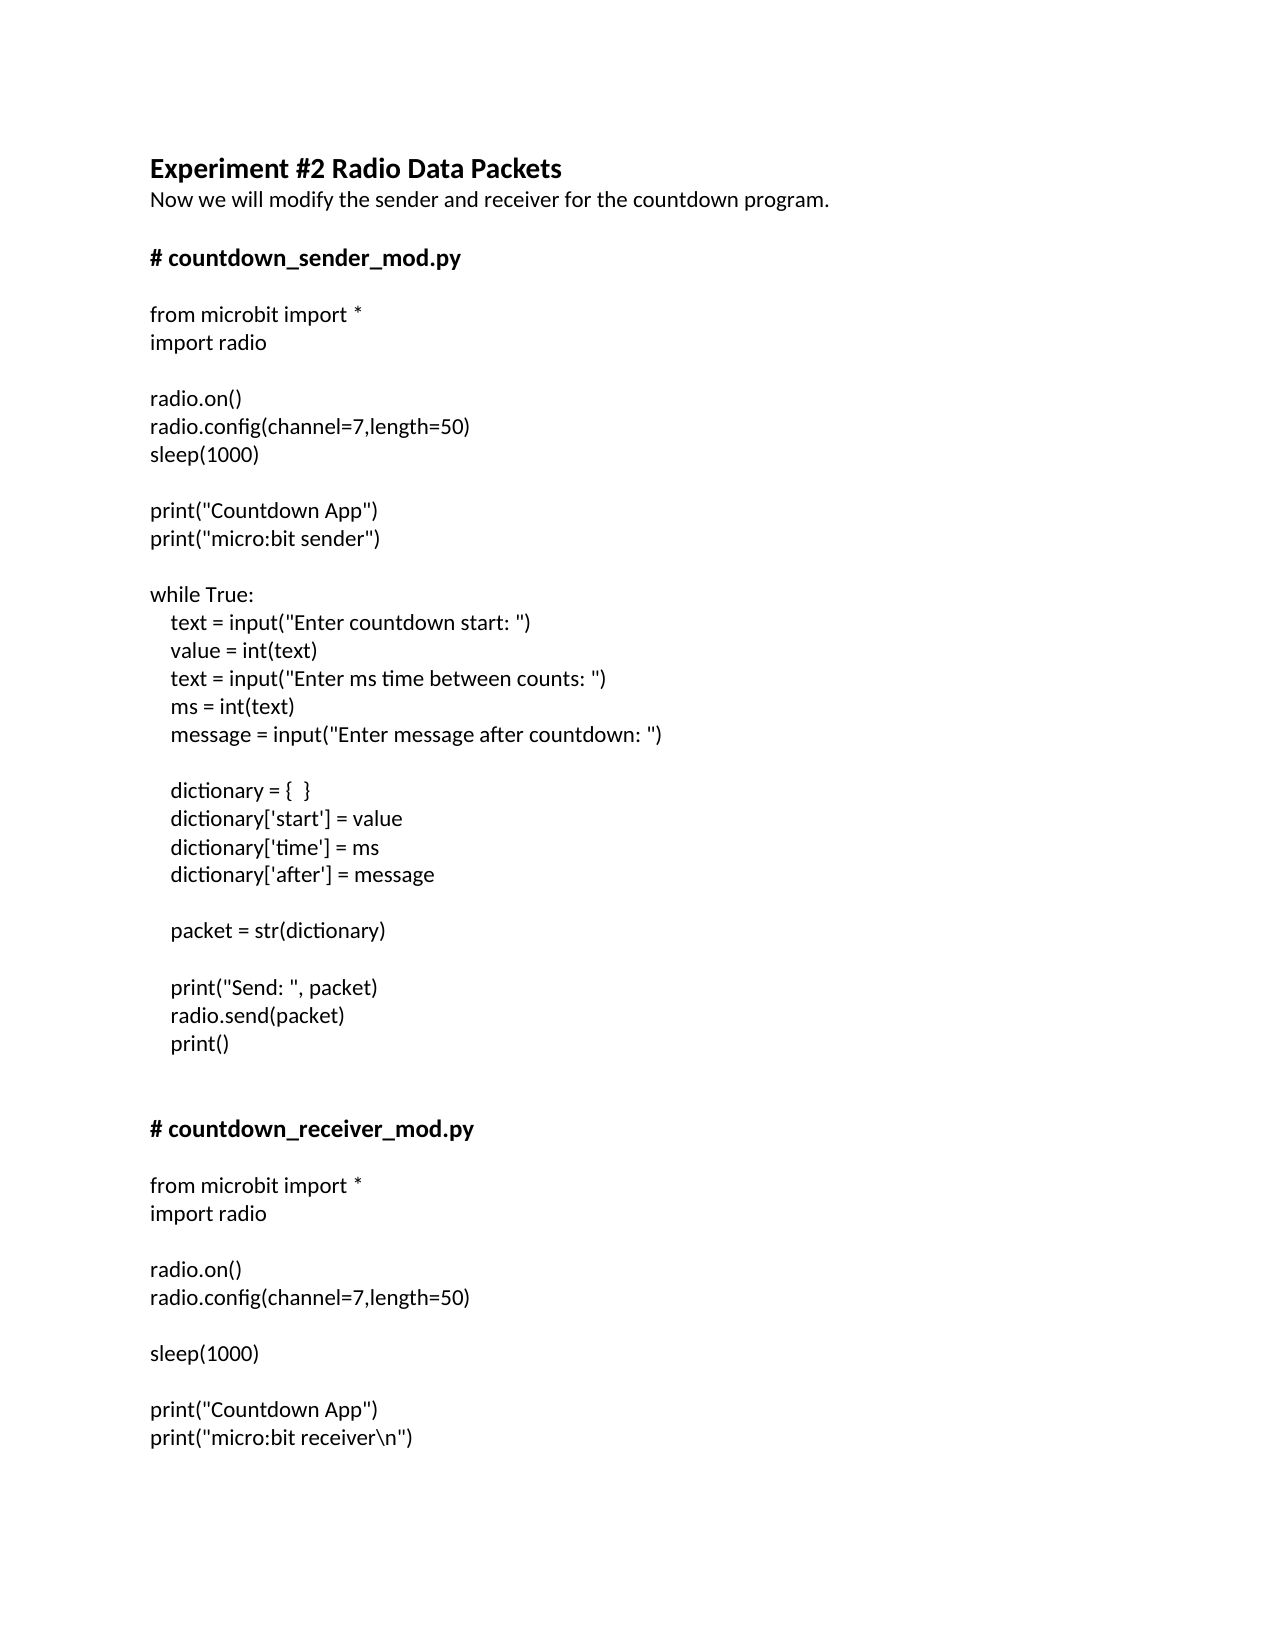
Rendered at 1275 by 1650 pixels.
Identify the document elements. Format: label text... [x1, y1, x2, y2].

text sleep(1000) [150, 440, 1125, 468]
text dictionary['after'] = message [150, 861, 1125, 889]
text print("micro:bit sender") [150, 524, 1125, 552]
text text = input("Enter countdown start: ") [150, 608, 1125, 636]
text radio.on() [150, 384, 1125, 412]
text print("Countdown App") [150, 496, 1125, 524]
text radio.on() [150, 1255, 1125, 1283]
text # countdown_receiver_mod.py [150, 1113, 1125, 1143]
text print("Send: ", packet) [150, 973, 1125, 1001]
subtitle Experiment #2 Radio Data Packets [150, 150, 1125, 186]
text print("micro:bit receiver\n") [150, 1423, 1125, 1452]
text text = input("Enter ms time between counts: ") [150, 664, 1125, 692]
text dictionary = { } [150, 777, 1125, 804]
text dictionary['time'] = ms [150, 833, 1125, 861]
text message = input("Enter message after countdown: ") [150, 721, 1125, 748]
text radio.send(packet) [150, 1001, 1125, 1029]
text # countdown_sender_mod.py [150, 242, 1125, 272]
text packet = str(dictionary) [150, 917, 1125, 945]
text from microbit import * [150, 1171, 1125, 1199]
text radio.config(channel=7,length=50) [150, 1283, 1125, 1311]
text import radio [150, 328, 1125, 356]
text value = int(text) [150, 636, 1125, 664]
text dictionary['start'] = value [150, 804, 1125, 833]
text print() [150, 1029, 1125, 1057]
text import radio [150, 1199, 1125, 1227]
text Now we will modify the sender and receiver for the countdown program. [150, 186, 1125, 214]
text from microbit import * [150, 300, 1125, 328]
text sleep(1000) [150, 1339, 1125, 1367]
text radio.config(channel=7,length=50) [150, 412, 1125, 440]
text while True: [150, 580, 1125, 608]
text print("Countdown App") [150, 1396, 1125, 1423]
text ms = int(text) [150, 692, 1125, 721]
